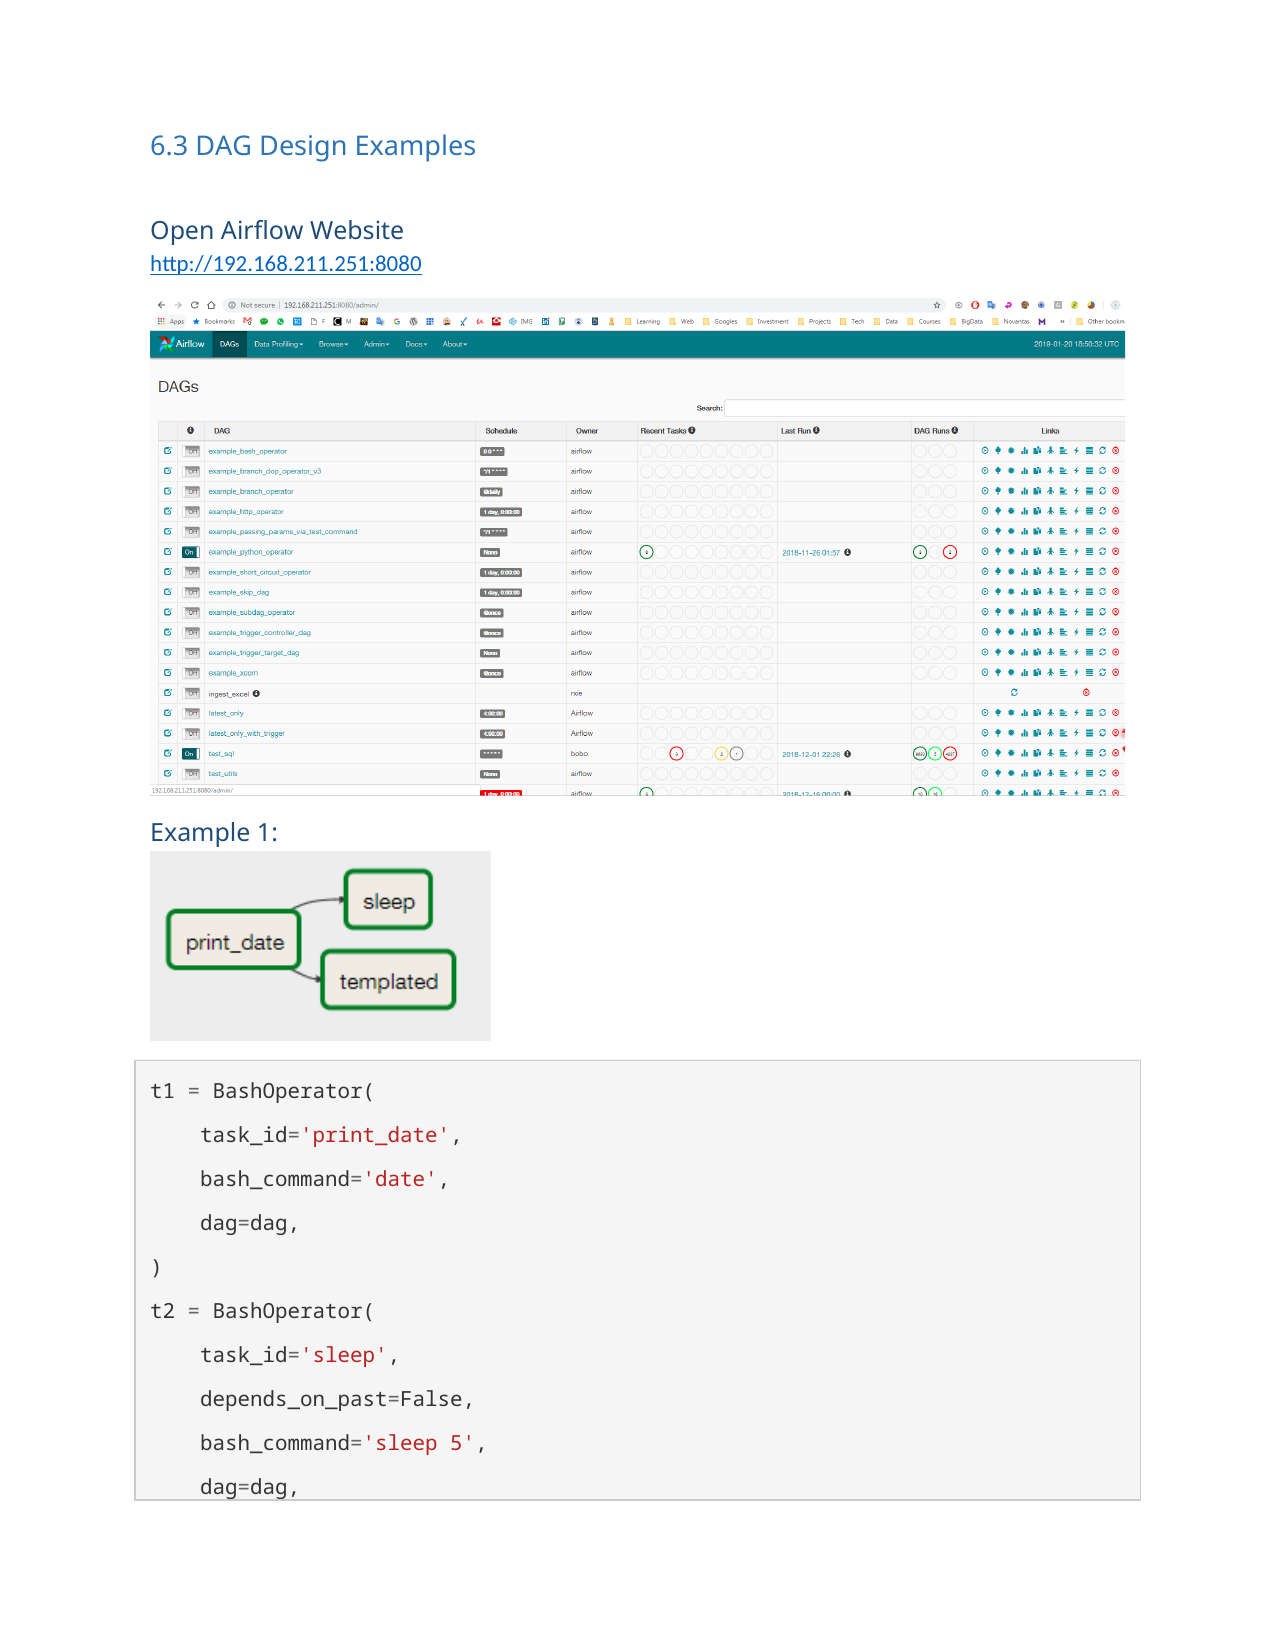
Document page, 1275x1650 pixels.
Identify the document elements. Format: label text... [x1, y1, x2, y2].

text http://192.168.211.251:8080 [150, 249, 1125, 277]
subtitle 6.3 DAG Design Examples [150, 126, 1125, 163]
text depends_on_past=False, [136, 1368, 1140, 1412]
text bash_command='sleep 5', [136, 1412, 1140, 1456]
text dag=dag, [136, 1192, 1140, 1236]
text task_id='print_date', [136, 1104, 1140, 1148]
text task_id='sleep', [136, 1324, 1140, 1368]
picture [150, 296, 1125, 796]
subtitle Example 1: [150, 815, 1125, 849]
text dag=dag, [136, 1456, 1140, 1499]
subtitle Open Airflow Website [150, 213, 1125, 247]
text ) [136, 1236, 1140, 1280]
text t1 = BashOperator( [136, 1061, 1140, 1104]
text t2 = BashOperator( [136, 1280, 1140, 1324]
text bash_command='date', [136, 1148, 1140, 1192]
picture [150, 851, 491, 1041]
